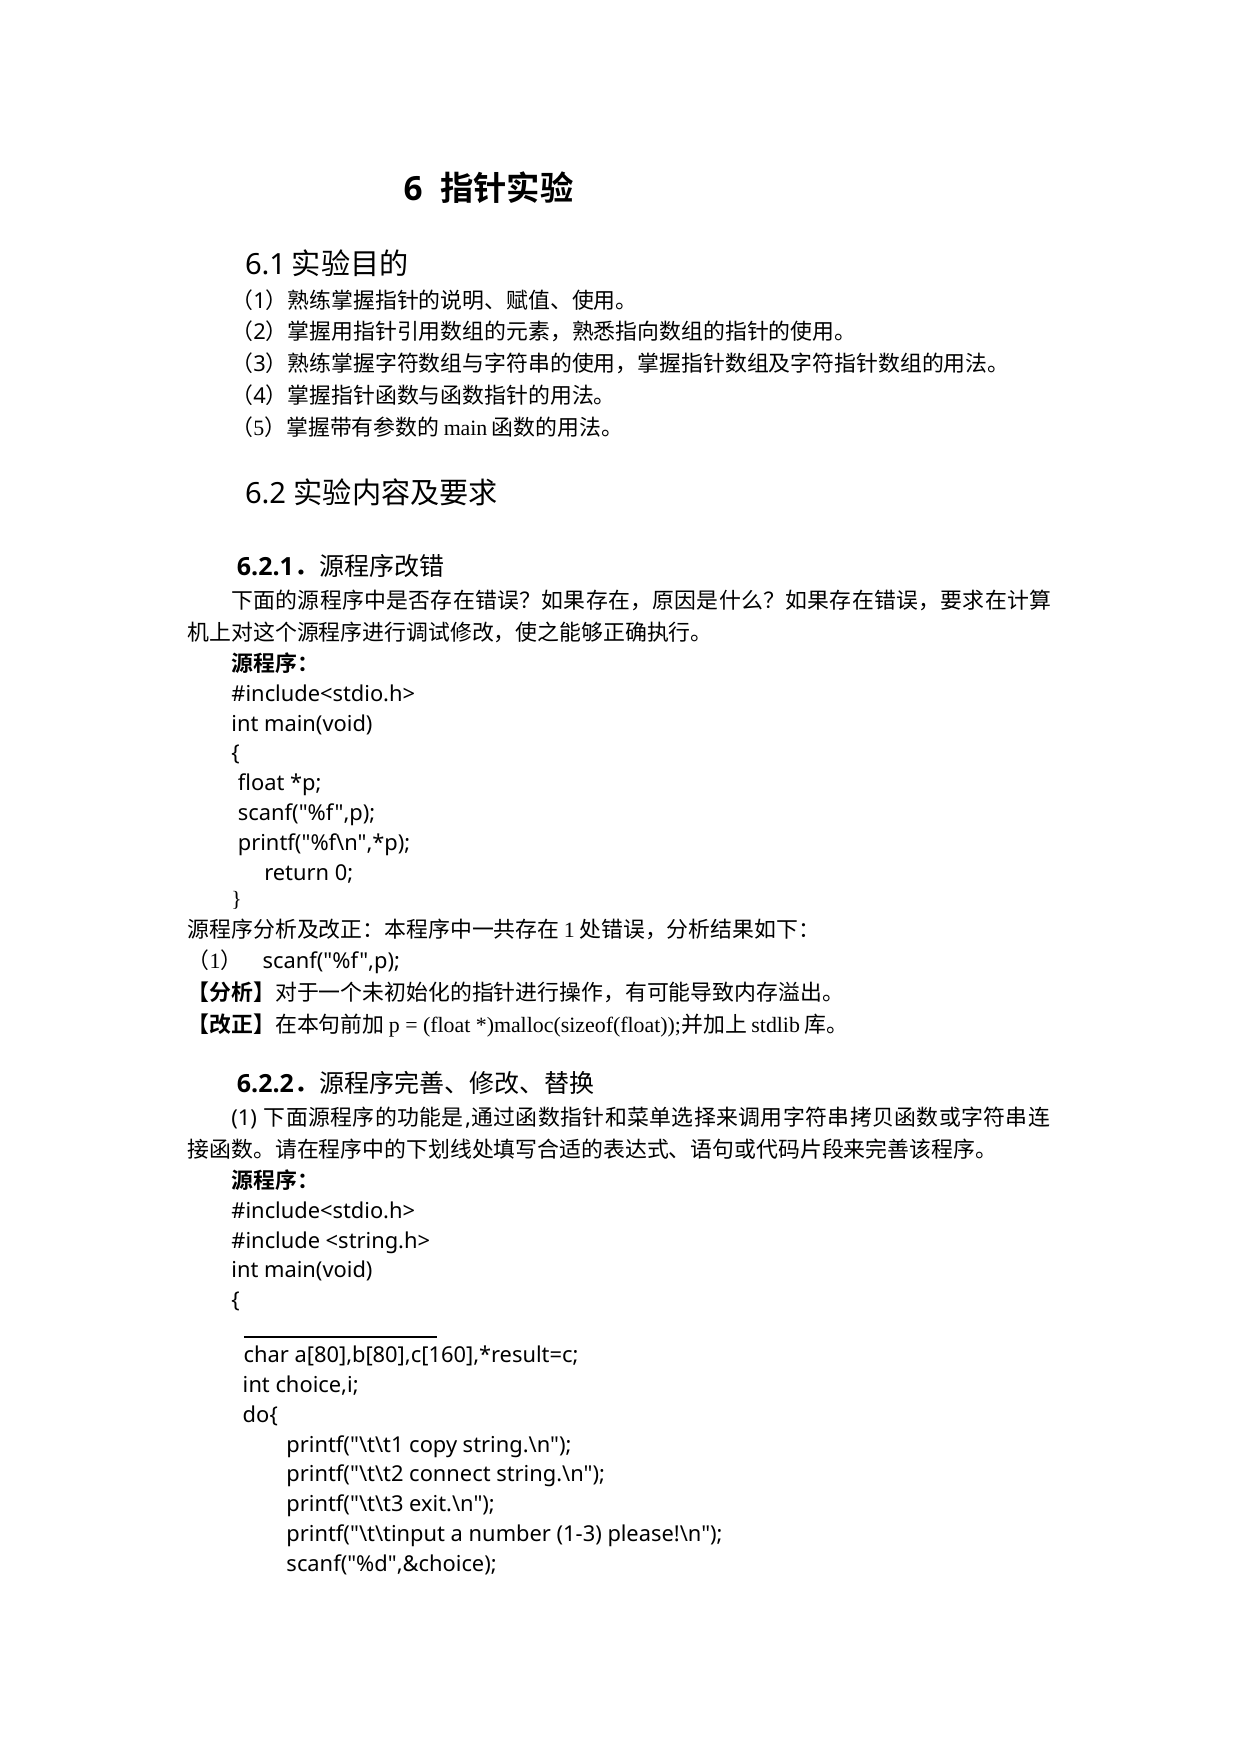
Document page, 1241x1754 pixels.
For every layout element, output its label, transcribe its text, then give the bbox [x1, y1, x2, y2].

text 6.2 实验内容及要求 [187, 470, 1053, 512]
text printf("\t\t1 copy string.\n"); [209, 1429, 1053, 1458]
text （1）熟练掌握指针的说明、赋值、使用。 [231, 283, 1053, 314]
text int main(void) [209, 1254, 1053, 1284]
text 6.2.2．源程序完善、修改、替换 [187, 1063, 1053, 1100]
text （2）掌握用指针引用数组的元素，熟悉指向数组的指针的使用。 [231, 314, 1053, 346]
text int main(void) [209, 708, 1053, 737]
text (1) 下面源程序的功能是,通过函数指针和菜单选择来调用字符串拷贝函数或字符串连接函数。请在程序中的下划线处填写合适的表达式、语句或代码片段来完善该程序。 [187, 1100, 1053, 1163]
text #include <string.h> [209, 1225, 1053, 1254]
list scanf("%f",p); [187, 943, 1053, 975]
text #include<stdio.h> [209, 1195, 1053, 1225]
text 源程序： [209, 1163, 1053, 1195]
text int choice,i; [209, 1369, 1053, 1399]
text printf("\t\tinput a number (1-3) please!\n"); [209, 1518, 1053, 1548]
text 源程序： [209, 646, 1053, 678]
text （4）掌握指针函数与函数指针的用法。 [231, 378, 1053, 410]
text 【改正】在本句前加p = (float *)malloc(sizeof(float));并加上stdlib库。 [187, 1007, 1053, 1038]
text char a[80],b[80],c[160],*result=c; [209, 1339, 1053, 1369]
text float *p; [209, 767, 1053, 797]
text 源程序分析及改正：本程序中一共存在1处错误，分析结果如下： [187, 912, 1053, 943]
text （3）熟练掌握字符数组与字符串的使用，掌握指针数组及字符指针数组的用法。 [231, 346, 1053, 378]
text } [209, 886, 1053, 912]
text 6 指针实验 [187, 162, 1053, 210]
text （5）掌握带有参数的main函数的用法。 [187, 410, 1053, 441]
text 下面的源程序中是否存在错误？如果存在，原因是什么？如果存在错误，要求在计算机上对这个源程序进行调试修改，使之能够正确执行。 [187, 583, 1053, 646]
text printf("\t\t2 connect string.\n"); [209, 1458, 1053, 1488]
text #include<stdio.h> [209, 678, 1053, 708]
text return 0; [187, 857, 1053, 886]
text do{ [209, 1399, 1053, 1429]
text scanf("%d",&choice); [209, 1548, 1053, 1578]
text 6.2.1．源程序改错 [187, 547, 1053, 583]
text { [209, 737, 1053, 767]
text 【分析】对于一个未初始化的指针进行操作，有可能导致内存溢出。 [187, 975, 1053, 1007]
text printf("\t\t3 exit.\n"); [209, 1488, 1053, 1518]
text 6.1实验目的 [187, 240, 1053, 283]
text printf("%f\n",*p); [209, 827, 1053, 857]
text { [209, 1284, 1053, 1314]
text scanf("%f",p); [209, 797, 1053, 827]
